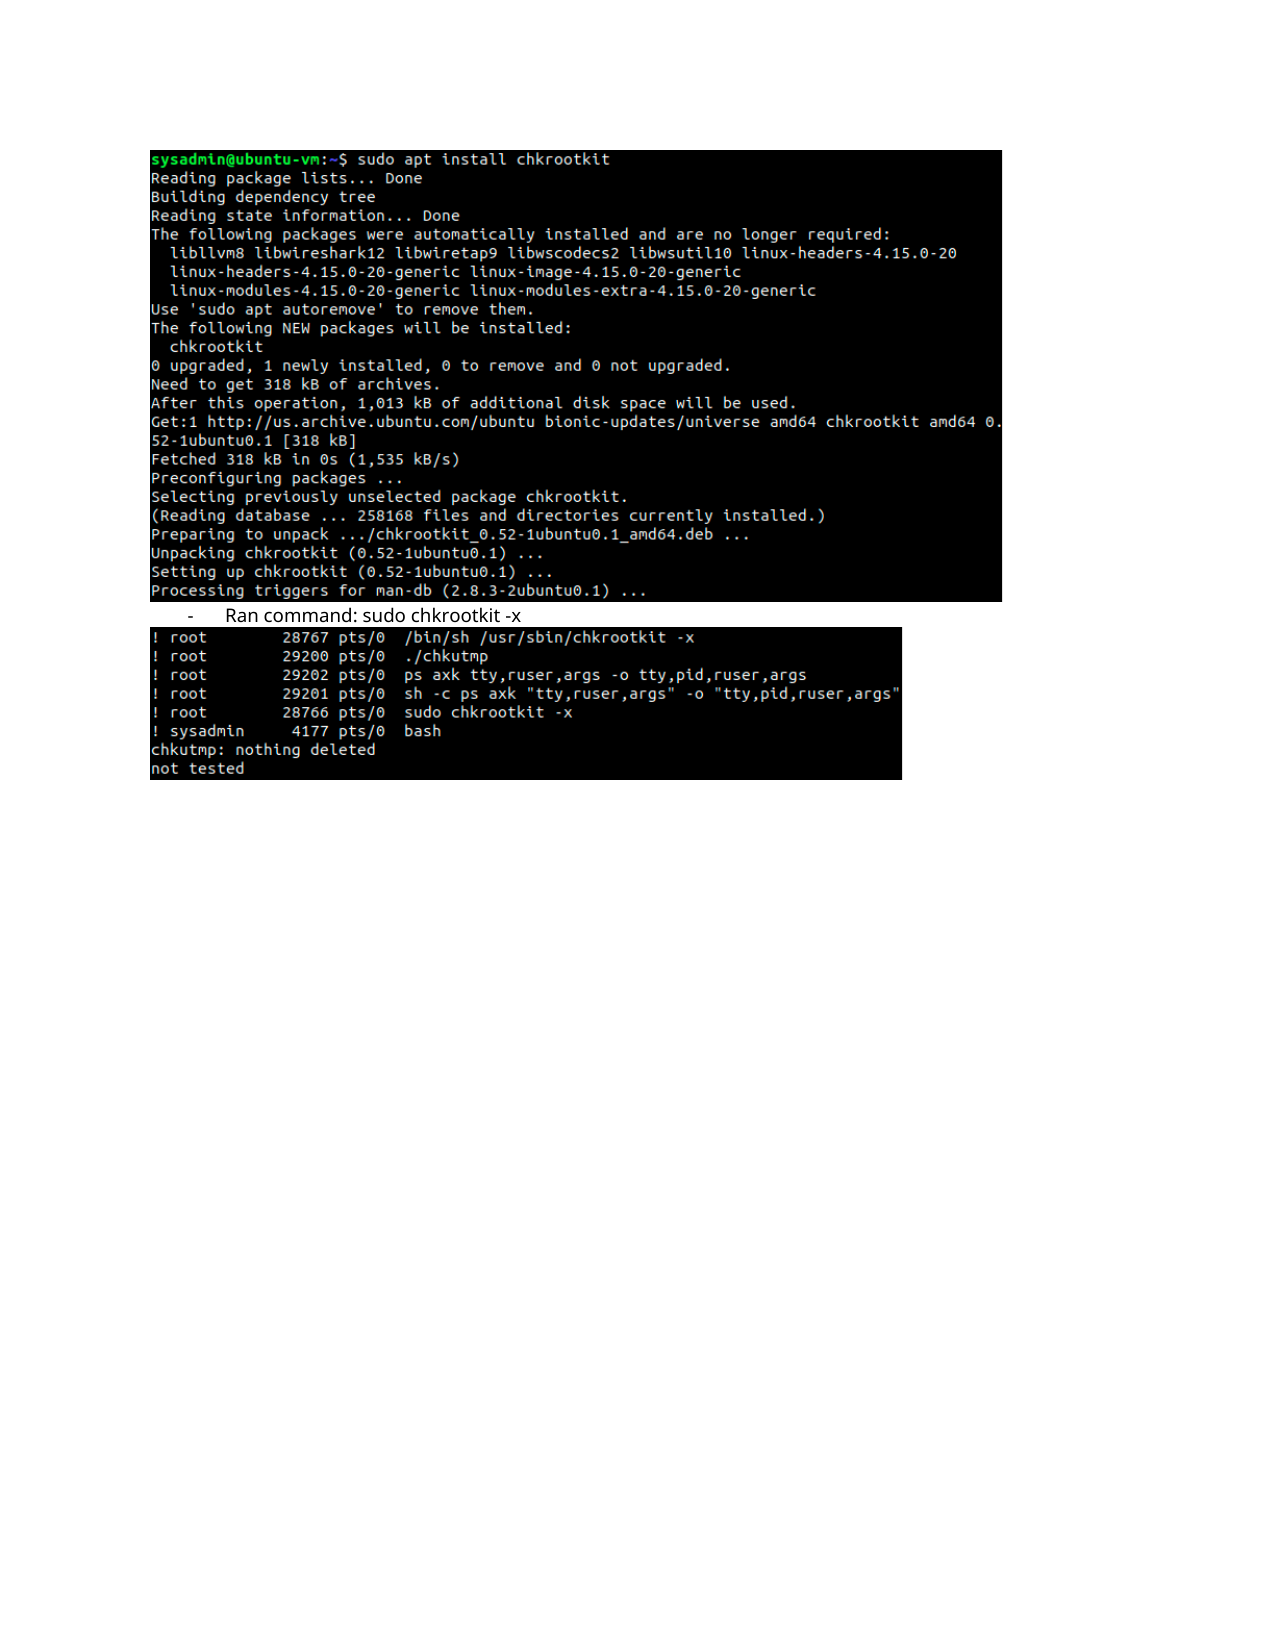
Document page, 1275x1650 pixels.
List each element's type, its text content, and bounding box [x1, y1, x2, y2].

picture [150, 150, 1003, 602]
picture [150, 627, 903, 780]
list Ran command: sudo chkrootkit -x [187, 602, 1125, 628]
